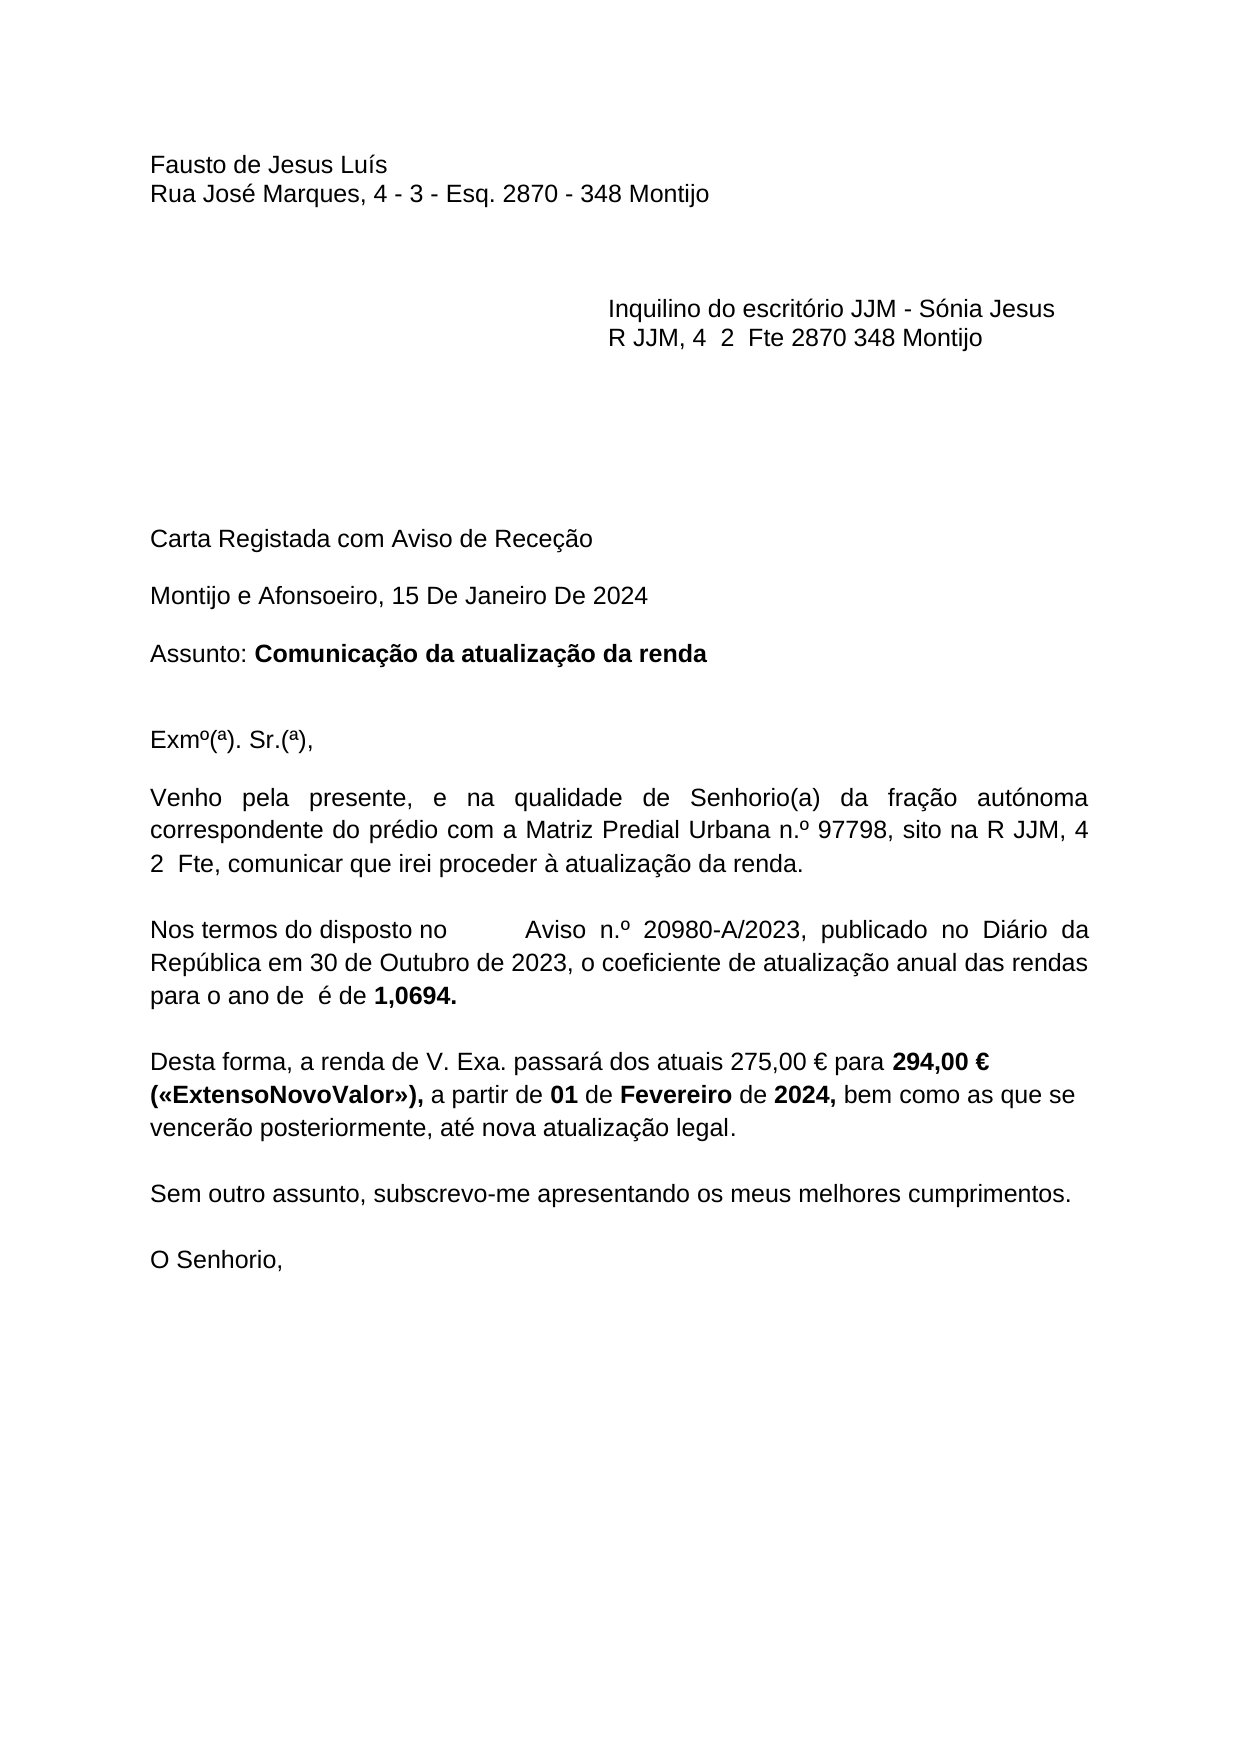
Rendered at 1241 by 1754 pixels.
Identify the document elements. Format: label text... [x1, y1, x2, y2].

text Nos termos do disposto no Aviso n.º 20980-A/2023, publicado no Diário da República em 30 de Outubro de 2023, o coeficiente de atualização anual das rendas para o ano de é de 1,0694. [150, 914, 1090, 1009]
text Montijo e Afonsoeiro, 15 De Janeiro De 2024 [150, 581, 1090, 610]
text Venho pela presente, e na qualidade de Senhorio(a) da fração autónoma correspondente do prédio com a Matriz Predial Urbana n.º 97798, sito na R JJM, 4 2 Fte, comunicar que irei proceder à atualização da renda. [150, 782, 1090, 877]
text R JJM, 4 2 Fte 2870 348 Montijo [608, 322, 1090, 351]
text O Senhorio, [150, 1245, 1090, 1273]
text Carta Registada com Aviso de Receção [150, 524, 1090, 552]
text Inquilino do escritório JJM - Sónia Jesus [608, 294, 1090, 322]
text Desta forma, a renda de V. Exa. passará dos atuais 275,00 € para 294,00 € («ExtensoNovoValor»), a partir de 01 de Fevereiro de 2024, bem como as que se vencerão posteriormente, até nova atualização legal. [150, 1047, 1090, 1141]
text Exmº(ª). Sr.(ª), [150, 725, 1090, 754]
text Rua José Marques, 4 - 3 - Esq. 2870 - 348 Montijo [150, 179, 1090, 207]
text Sem outro assunto, subscrevo-me apresentando os meus melhores cumprimentos. [150, 1179, 1090, 1207]
text Assunto: Comunicação da atualização da renda [150, 639, 1090, 667]
text Fausto de Jesus Luís [150, 150, 1090, 179]
